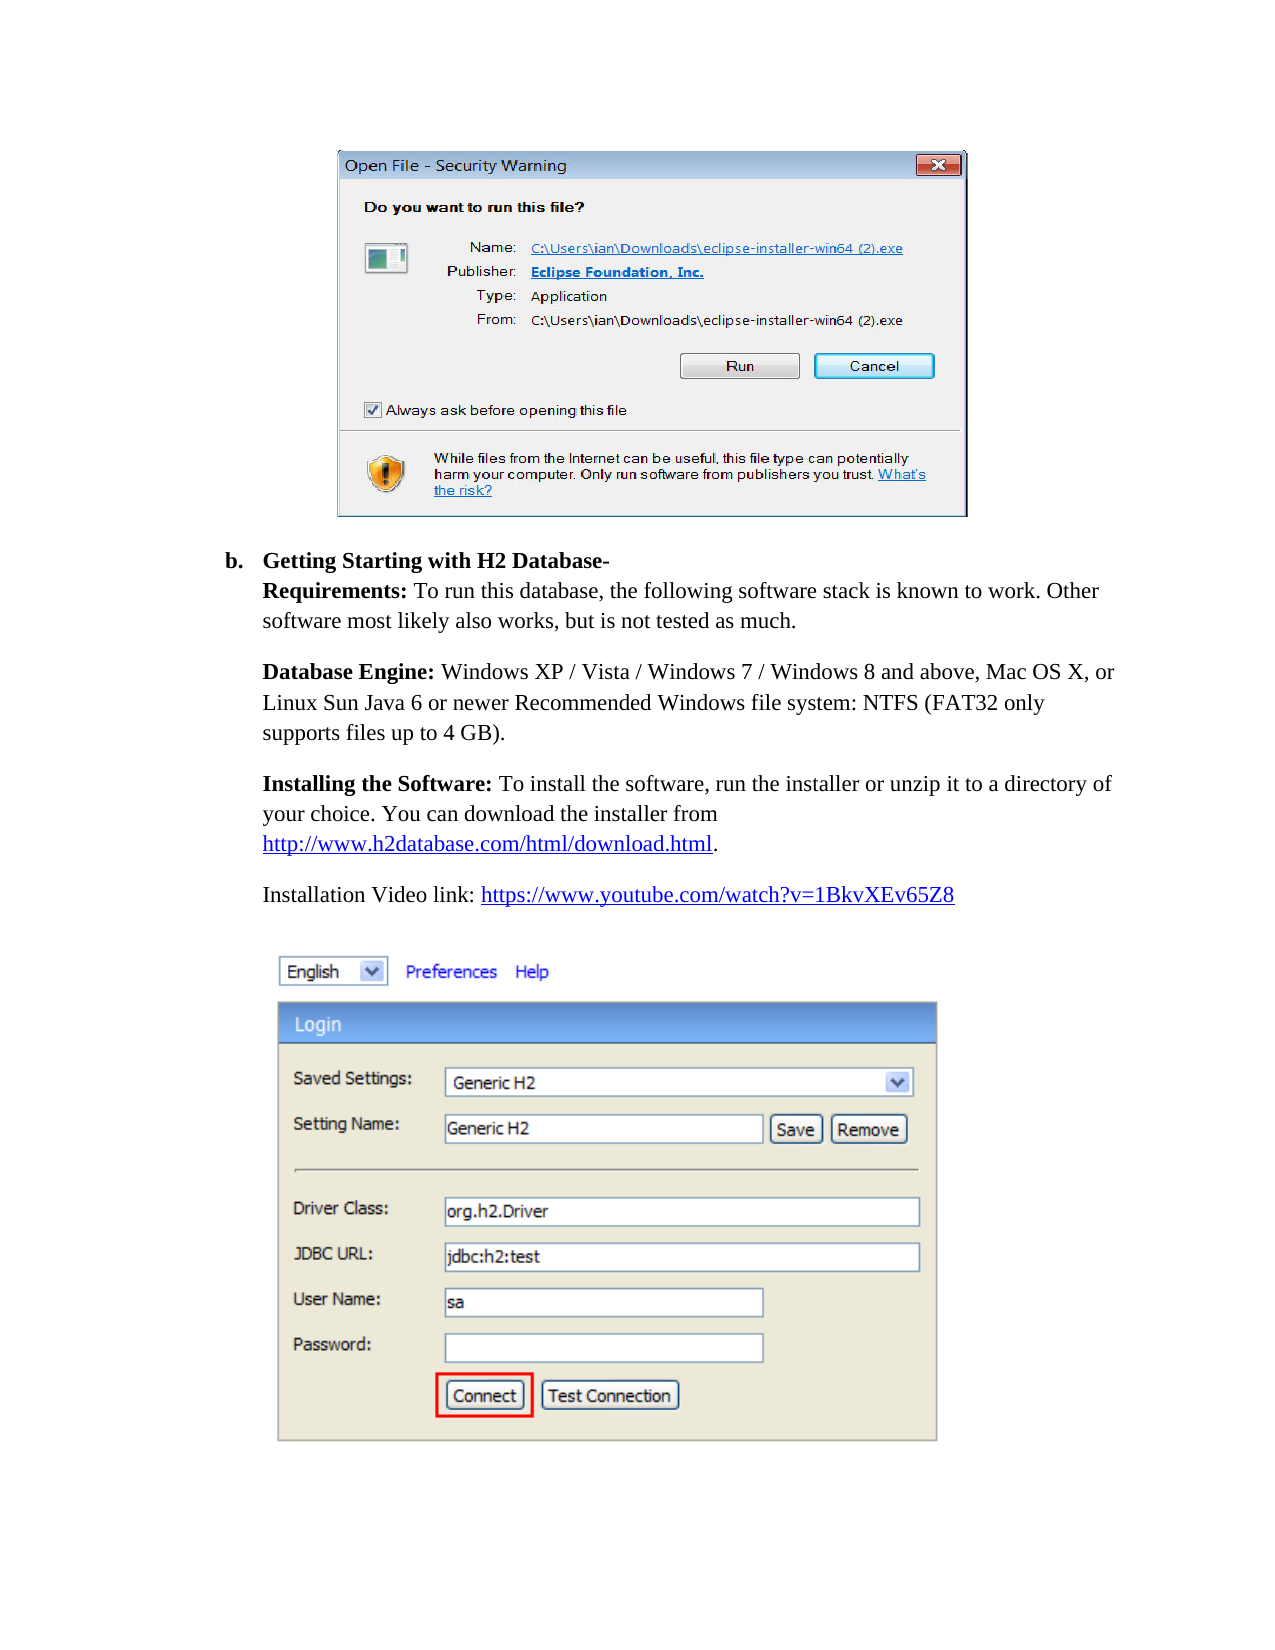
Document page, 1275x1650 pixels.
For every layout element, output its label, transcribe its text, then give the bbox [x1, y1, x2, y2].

picture [337, 150, 968, 517]
text Installing the Software: To install the software, run the installer or unzip it to a directory of your choice. You can download the installer from http://www.h2database.com/html/download.html. [262, 770, 1125, 857]
list Getting Starting with H2 Database- [225, 547, 1125, 573]
picture [262, 936, 969, 1468]
text Installation Video link: https://www.youtube.com/watch?v=1BkvXEv65Z8 [262, 881, 1125, 908]
text Database Engine: Windows XP / Vista / Windows 7 / Windows 8 and above, Mac OS X, or Linux Sun Java 6 or newer Recommended Windows file system: NTFS (FAT32 only supports files up to 4 GB). [262, 658, 1125, 745]
list Requirements: To run this database, the following software stack is known to work. Other software most likely also works, but is not tested as much. [262, 577, 1125, 634]
